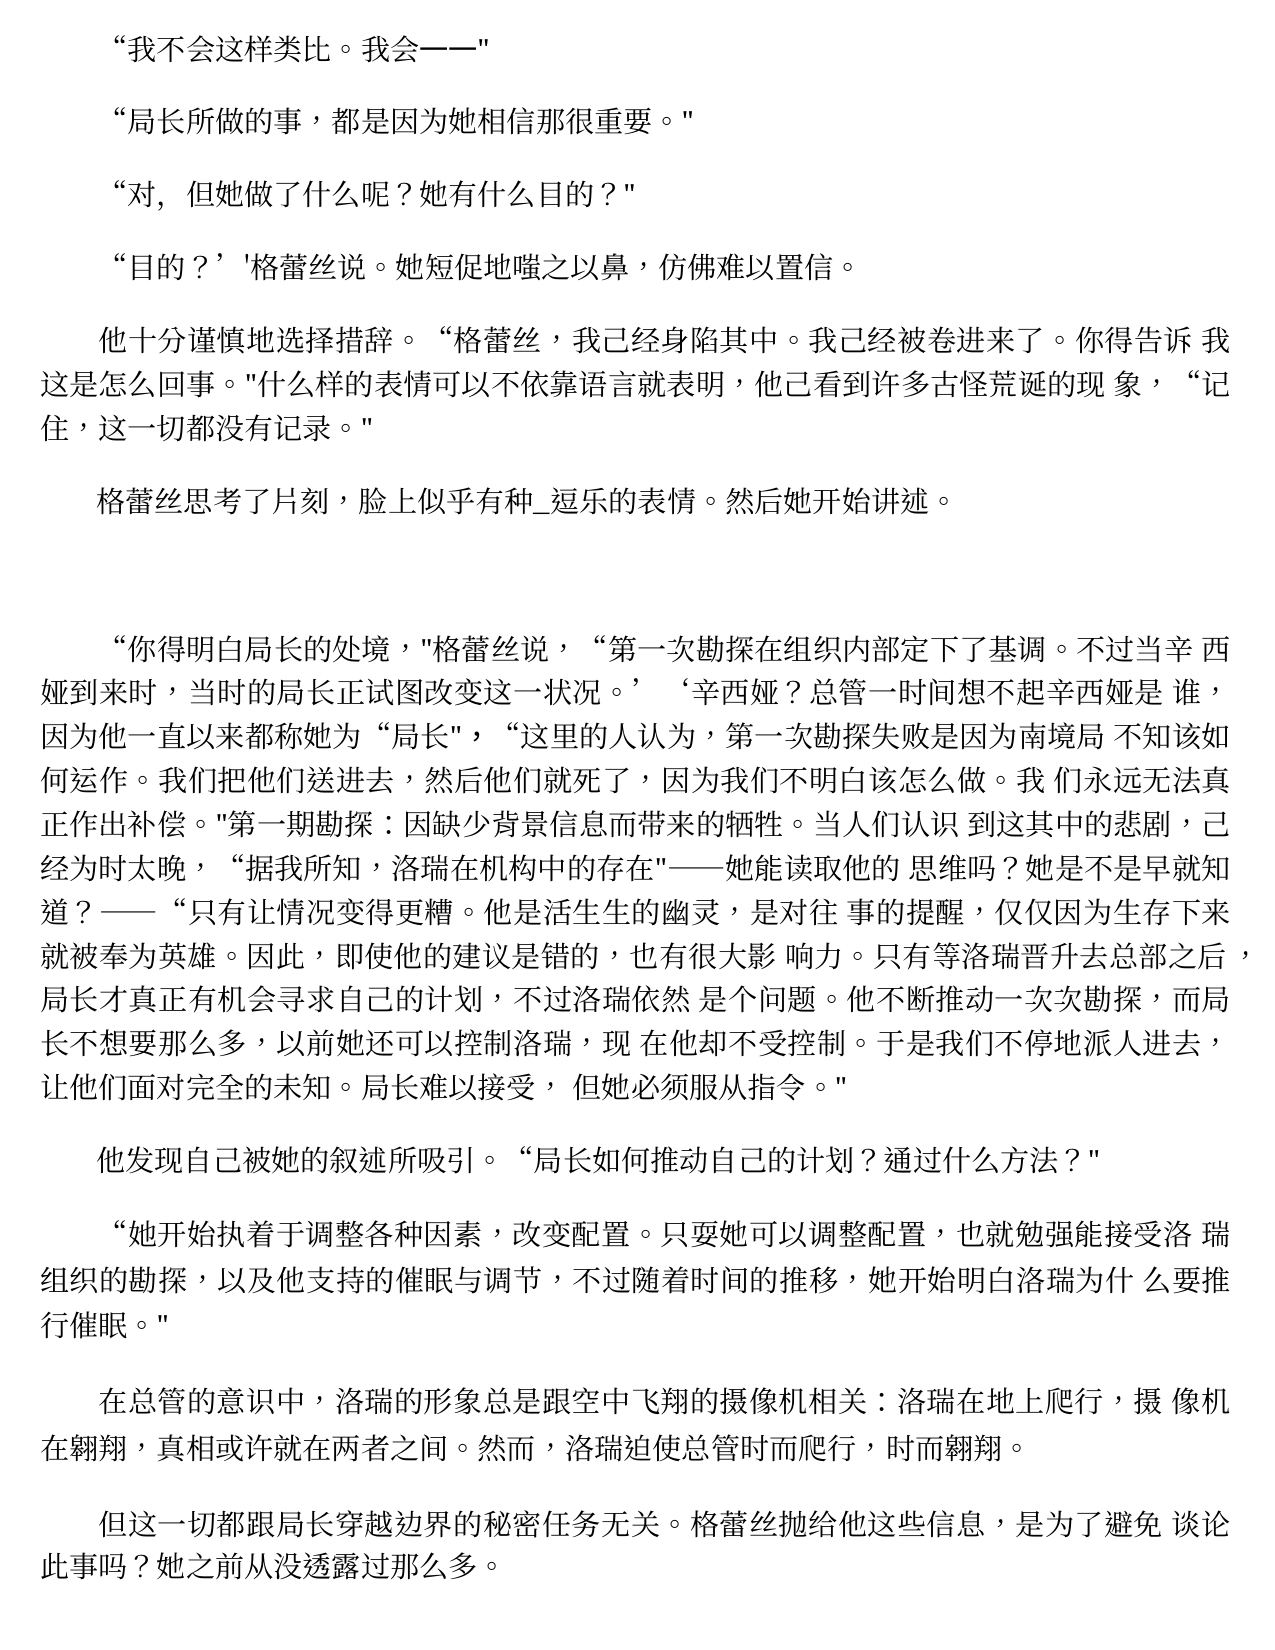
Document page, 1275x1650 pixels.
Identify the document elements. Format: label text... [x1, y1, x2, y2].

text “我不会这样类比。我会一一" [40, 25, 1231, 69]
text “你得明白局长的处境，"格蕾丝说，“第一次勘探在组织内部定下了基调。不过当辛 西娅到来时，当时的局长正试图改变这一状况。’‘辛西娅？总管一时间想不起辛西娅是 谁，因为他一直以来都称她为“局长"，“这里的人认为，第一次勘探失败是因为南境局 不知该如何运作。我们把他们送进去，然后他们就死了，因为我们不明白该怎么做。我 们永远无法真正作出补偿。"第一期勘探：因缺少背景信息而带来的牺牲。当人们认识 到这其中的悲剧，己经为时太晚，“据我所知，洛瑞在机构中的存在"——她能读取他的 思维吗？她是不是早就知道？——“只有让情况变得更糟。他是活生生的幽灵，是对往 事的提醒，仅仅因为生存下来就被奉为英雄。因此，即使他的建议是错的，也有很大影 响力。只有等洛瑞晋升去总部之后，局长才真正有机会寻求自己的计划，不过洛瑞依然 是个问题。他不断推动一次次勘探，而局长不想要那么多，以前她还可以控制洛瑞，现 在他却不受控制。于是我们不停地派人进去，让他们面对完全的未知。局长难以接受， 但她必须服从指令。" [40, 625, 1231, 1107]
text 格蕾丝思考了片刻，脸上似乎有种_逗乐的表情。然后她开始讲述。 [40, 477, 1231, 521]
text “她开始执着于调整各种因素，改变配置。只耍她可以调整配置，也就勉强能接受洛 瑞组织的勘探，以及他支持的催眠与调节，不过随着时间的推移，她开始明白洛瑞为什 么要推行催眠。" [40, 1209, 1231, 1346]
text “局长所做的事，都是因为她相信那很重要。" [40, 98, 1231, 142]
text 但这一切都跟局长穿越边界的秘密任务无关。格蕾丝抛给他这些信息，是为了避免 谈论此事吗？她之前从没透露过那么多。 [40, 1502, 1231, 1586]
text 他发现自己被她的叙述所吸引。“局长如何推动自己的计划？通过什么方法？" [40, 1137, 1231, 1180]
text “目的？’'格蕾丝说。她短促地嗤之以鼻，仿佛难以置信。 [40, 244, 1231, 287]
text “对，但她做了什么呢？她有什么目的？" [40, 171, 1231, 214]
text 在总管的意识中，洛瑞的形象总是跟空中飞翔的摄像机相关：洛瑞在地上爬行，摄 像机在翱翔，真相或许就在两者之间。然而，洛瑞迫使总管时而爬行，时而翱翔。 [40, 1375, 1231, 1468]
text 他十分谨慎地选择措辞。“格蕾丝，我己经身陷其中。我己经被卷进来了。你得告诉 我这是怎么回事。"什么样的表情可以不依靠语言就表明，他己看到许多古怪荒诞的现 象，“记住，这一切都没有记录。" [40, 317, 1231, 448]
